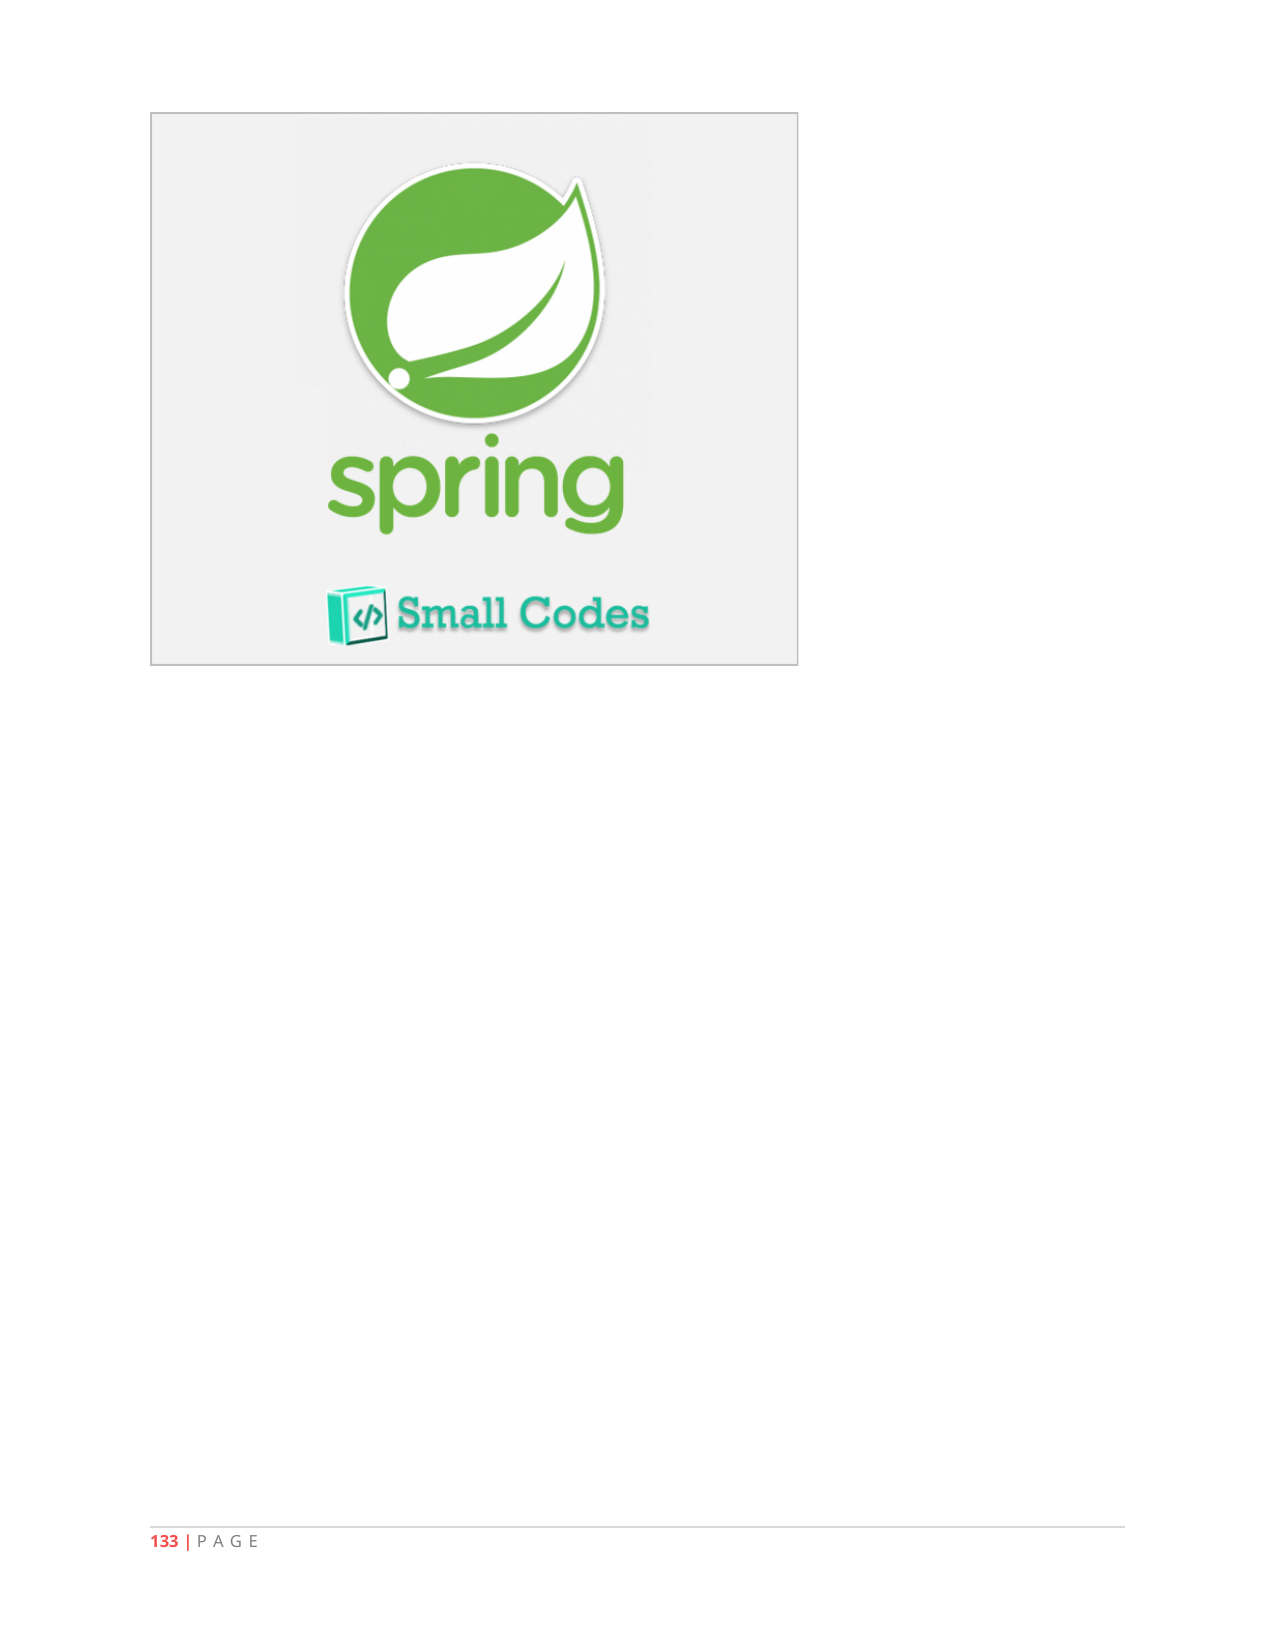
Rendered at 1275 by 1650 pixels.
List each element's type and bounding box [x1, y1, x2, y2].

picture [150, 112, 799, 666]
